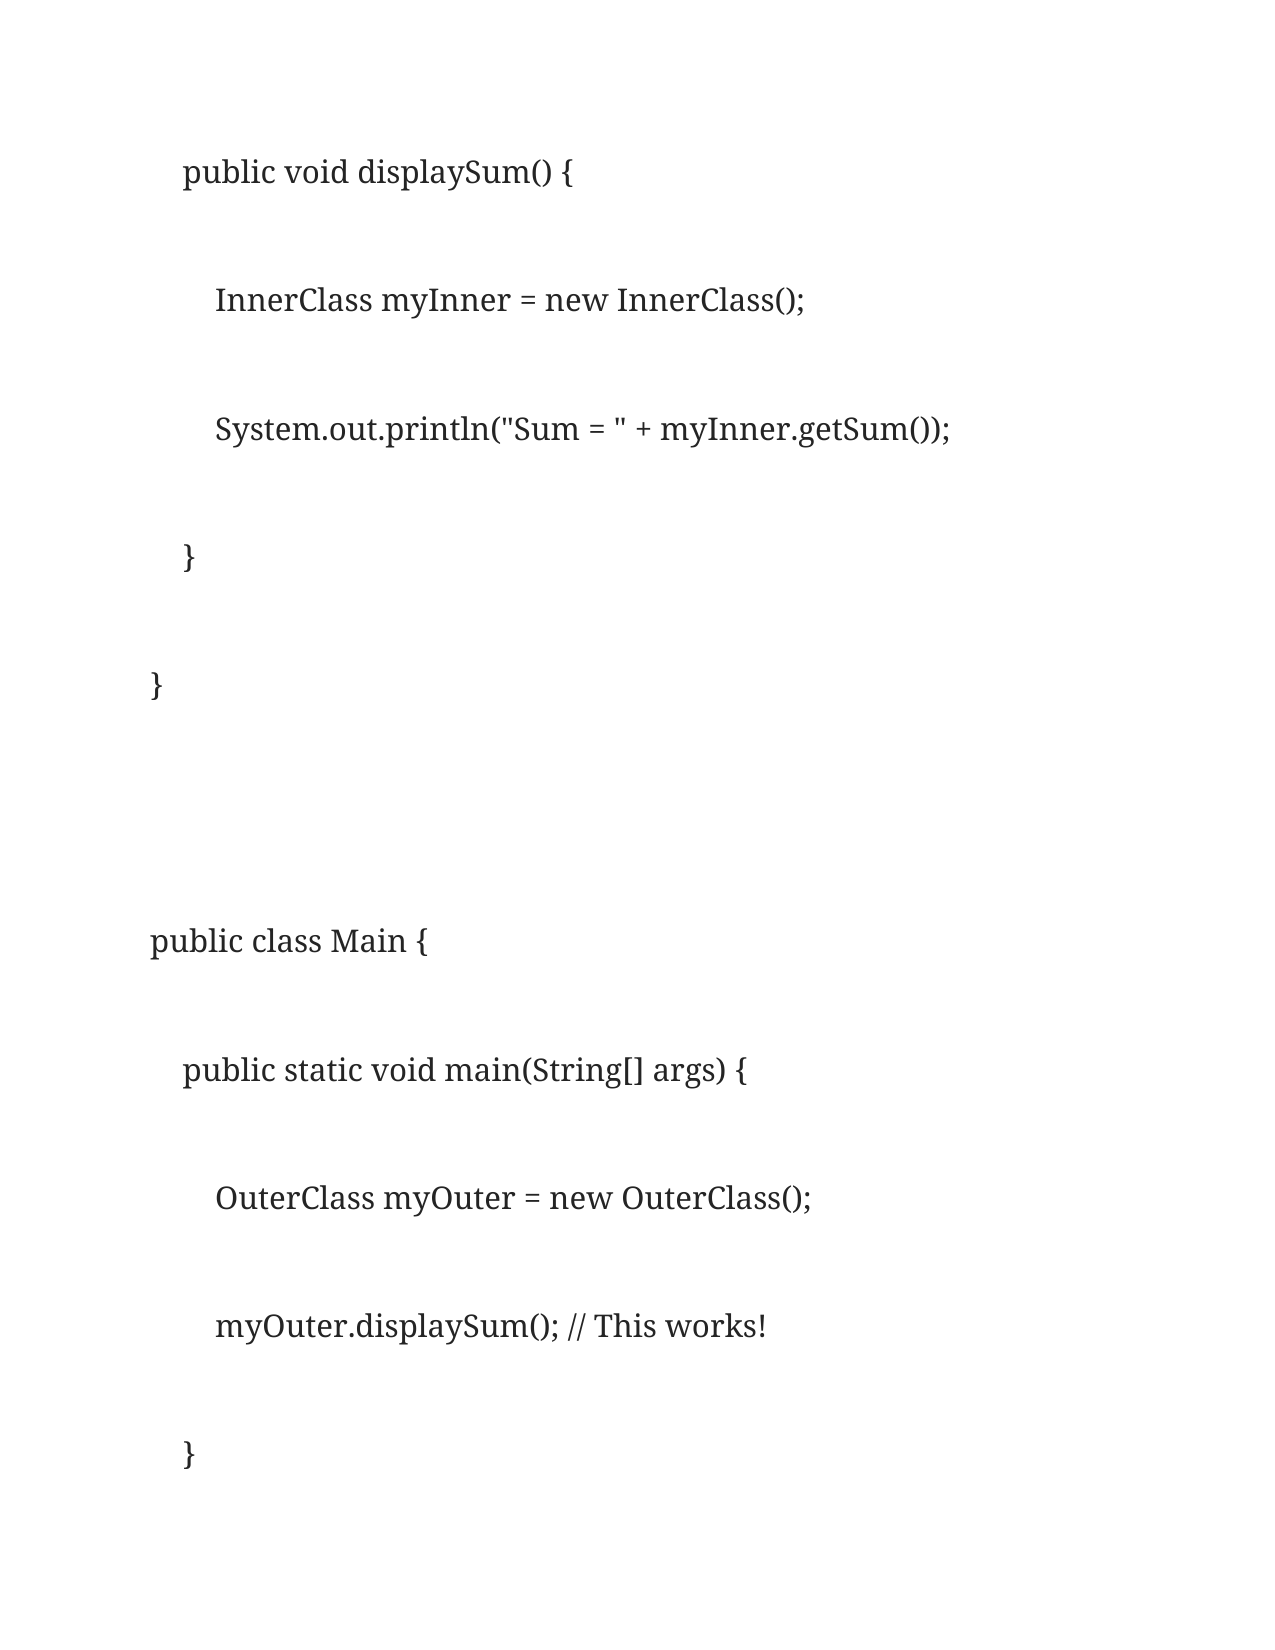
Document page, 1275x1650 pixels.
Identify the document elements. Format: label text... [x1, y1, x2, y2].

text } [150, 663, 1087, 706]
text InnerClass myInner = new InnerClass(); [150, 278, 1087, 321]
text System.out.println("Sum = " + myInner.getSum()); [150, 406, 1087, 449]
text public class Main { [150, 919, 1087, 962]
text public static void main(String[] args) { [150, 1048, 1087, 1090]
text myOuter.displaySum(); // This works! [150, 1304, 1087, 1347]
text OuterClass myOuter = new OuterClass(); [150, 1176, 1087, 1218]
text } [150, 535, 1087, 577]
text } [150, 1432, 1087, 1475]
text public void displaySum() { [150, 150, 1087, 193]
